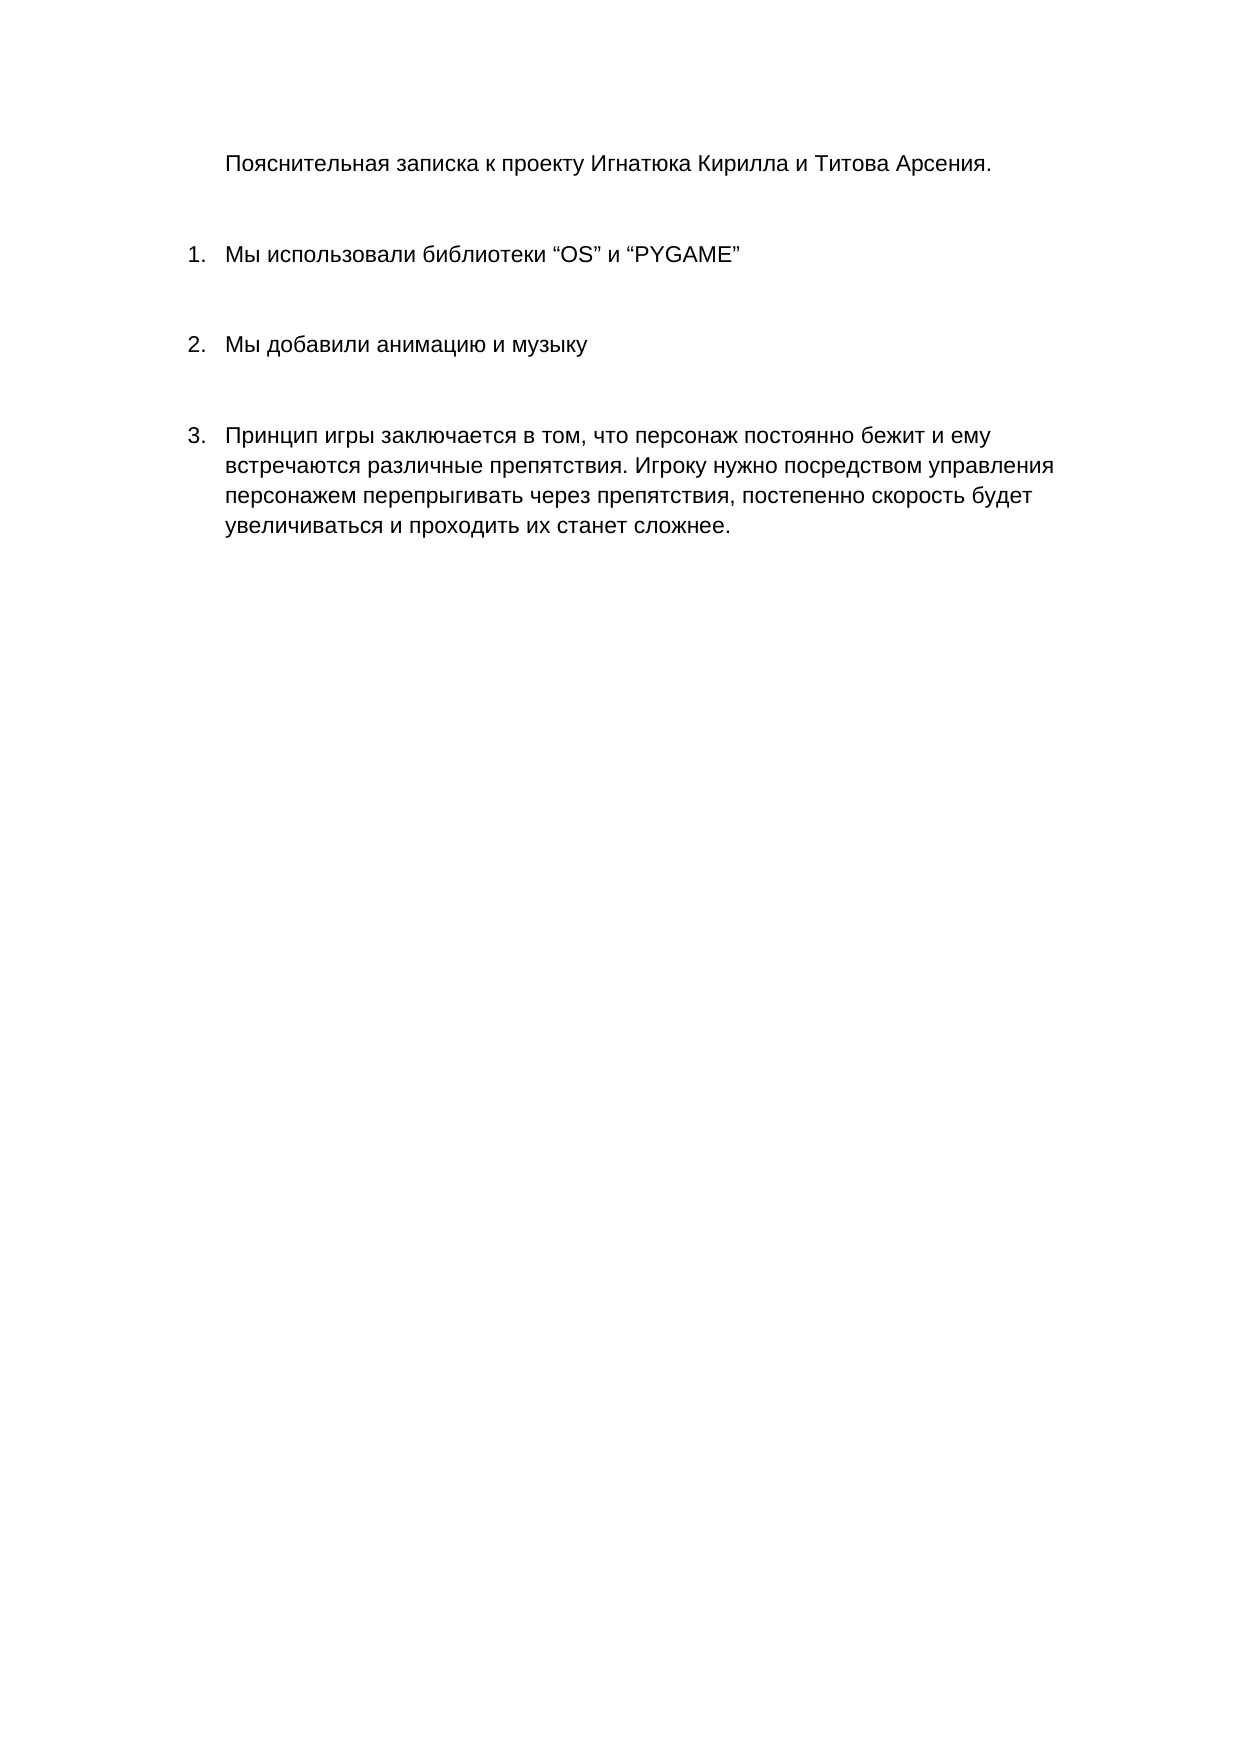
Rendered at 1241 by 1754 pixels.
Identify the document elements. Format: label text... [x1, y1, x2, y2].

list Принцип игры заключается в том, что персонаж постоянно бежит и ему встречаются различные препятствия. Игроку нужно посредством управления персонажем перепрыгивать через препятствия, постепенно скорость будет увеличиваться и проходить их станет сложнее. [187, 422, 1090, 539]
list Мы использовали библиотеки “OS” и “PYGAME” [187, 241, 1090, 267]
text Пояснительная записка к проекту Игнатюка Кирилла и Титова Арсения. [150, 150, 1090, 176]
list Мы добавили анимацию и музыку [187, 331, 1090, 358]
